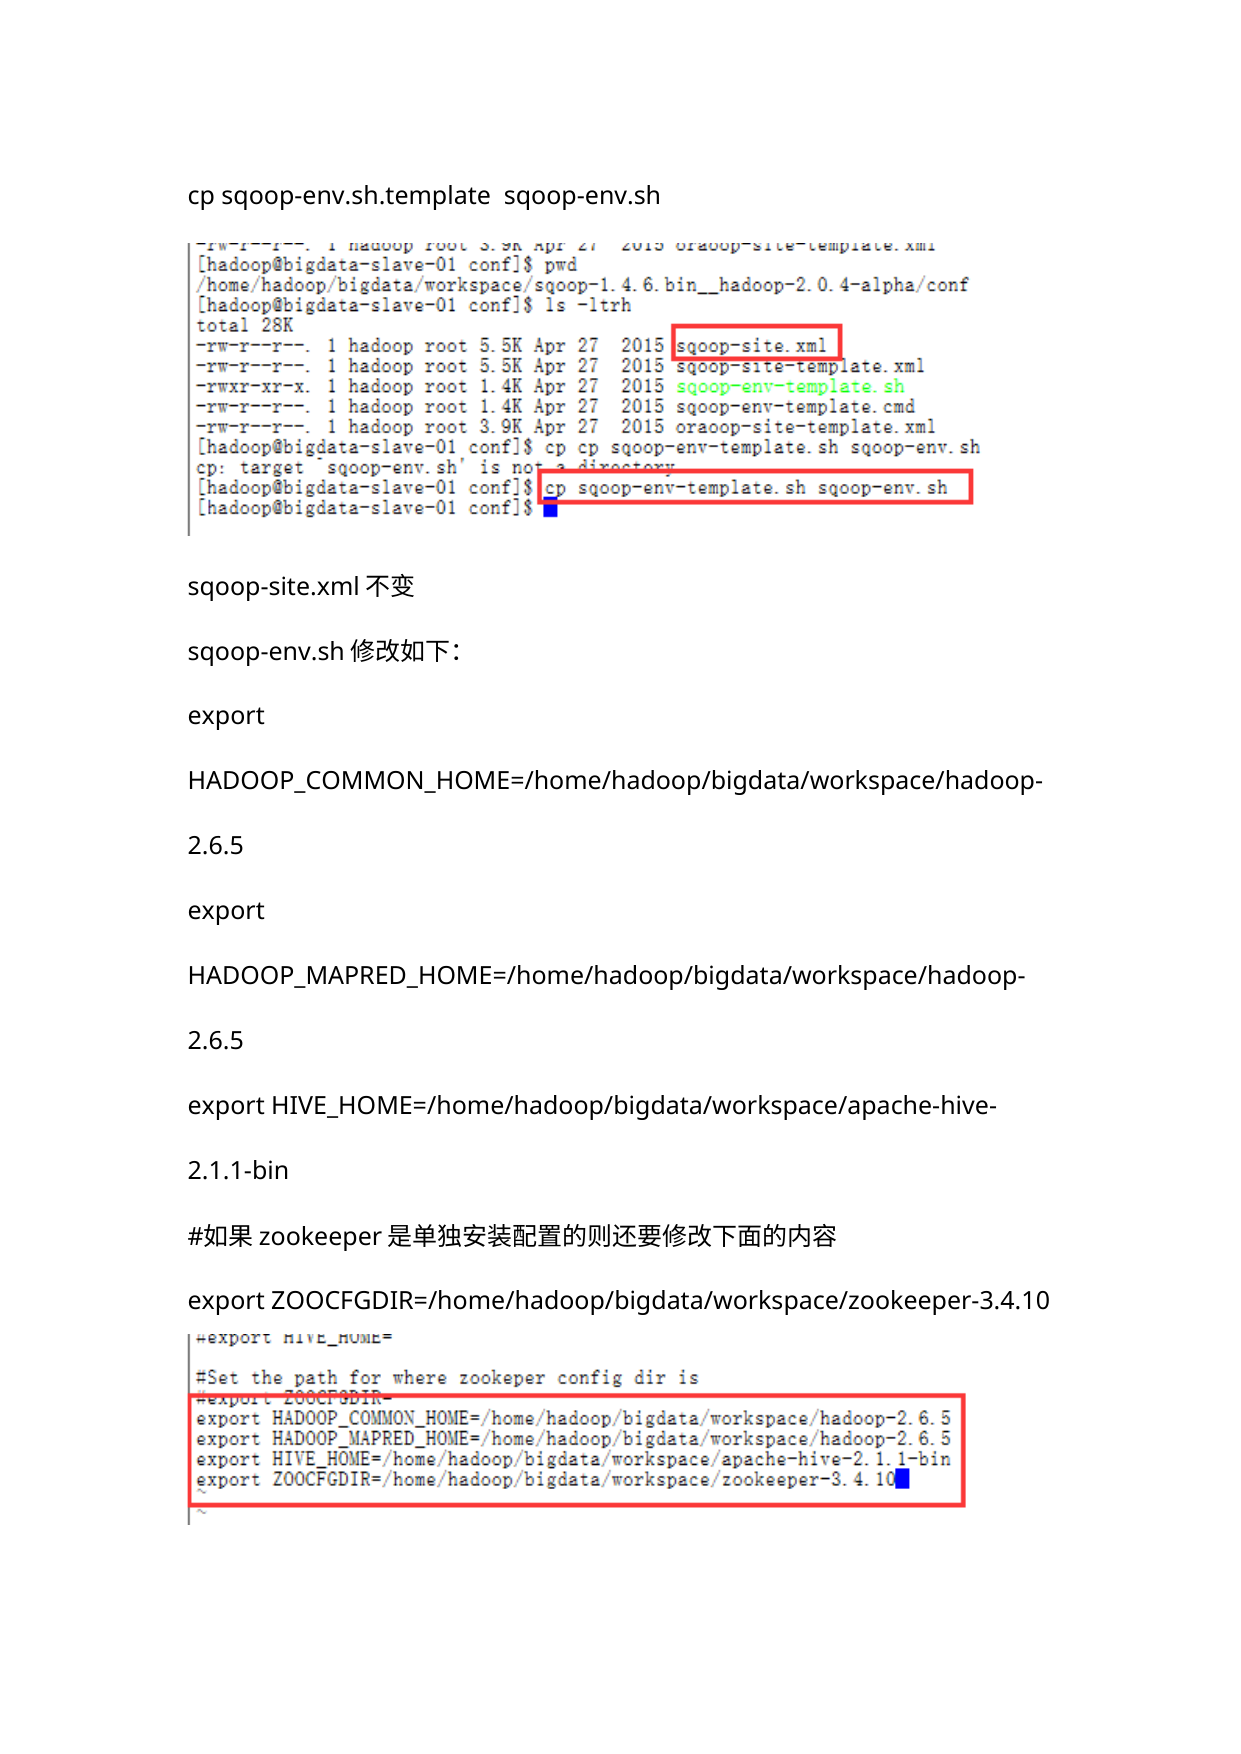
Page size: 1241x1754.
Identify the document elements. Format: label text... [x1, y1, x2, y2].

text export HADOOP_COMMON_HOME=/home/hadoop/bigdata/workspace/hadoop-2.6.5 [187, 682, 1053, 877]
text sqoop-env.sh修改如下： [187, 617, 1053, 682]
text export ZOOCFGDIR=/home/hadoop/bigdata/workspace/zookeeper-3.4.10 [187, 1267, 1053, 1332]
text export HIVE_HOME=/home/hadoop/bigdata/workspace/apache-hive-2.1.1-bin [187, 1072, 1053, 1202]
picture [187, 243, 1053, 536]
picture [187, 1334, 1016, 1525]
text cp sqoop-env.sh.template sqoop-env.sh [187, 162, 1053, 227]
text sqoop-site.xml不变 [187, 552, 1053, 617]
text export HADOOP_MAPRED_HOME=/home/hadoop/bigdata/workspace/hadoop-2.6.5 [187, 877, 1053, 1072]
text #如果zookeeper是单独安装配置的则还要修改下面的内容 [187, 1202, 1053, 1267]
